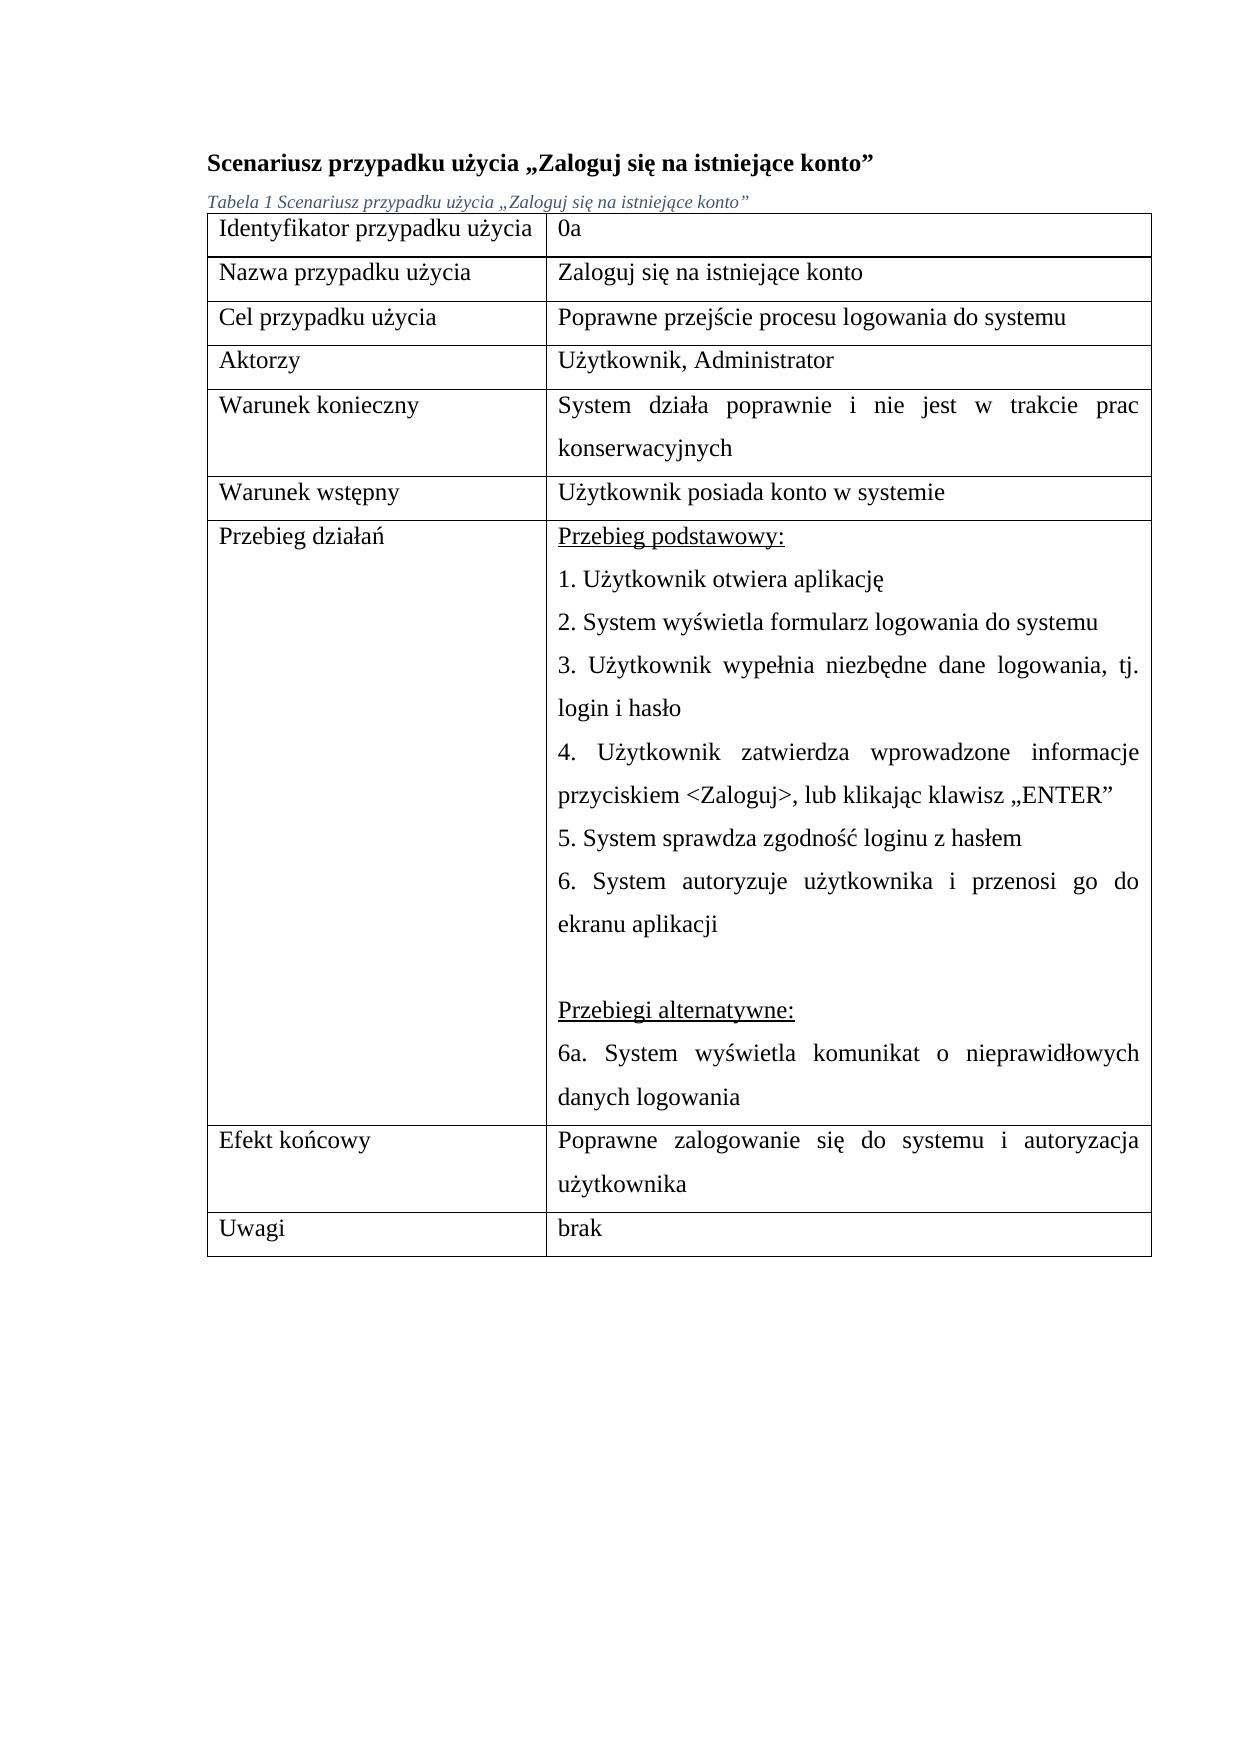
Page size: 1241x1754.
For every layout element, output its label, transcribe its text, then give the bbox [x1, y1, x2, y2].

table_cell Warunek konieczny [208, 390, 546, 476]
table_cell Przebieg działań [208, 521, 546, 1124]
table_header Identyfikator przypadku użycia [208, 214, 546, 256]
table_cell Aktorzy [208, 346, 546, 389]
table_cell brak [547, 1213, 1151, 1256]
table_cell Przebieg podstawowy: 1. Użytkownik otwiera aplikację 2. System wyświetla formularz logowania do systemu 3. Użytkownik wypełnia niezbędne dane logowania, tj. login i hasło 4. Użytkownik zatwierdza wprowadzone informacje przyciskiem <Zaloguj>, lub klikając klawisz „ENTER” 5. System sprawdza zgodność loginu z hasłem 6. System autoryzuje użytkownika i przenosi go do ekranu aplikacji Przebiegi alternatywne: 6a. System wyświetla komunikat o nieprawidłowych danych logowania [547, 521, 1151, 1124]
table_cell Nazwa przypadku użycia [208, 258, 546, 301]
table_cell Poprawne zalogowanie się do systemu i autoryzacja użytkownika [547, 1126, 1151, 1212]
table_cell Użytkownik, Administrator [547, 346, 1151, 389]
table_cell Zaloguj się na istniejące konto [547, 258, 1151, 301]
table_header 0a [547, 214, 1151, 256]
text Scenariusz przypadku użycia „Zaloguj się na istniejące konto” [207, 148, 1152, 176]
table_cell Poprawne przejście procesu logowania do systemu [547, 302, 1151, 344]
table_cell Użytkownik posiada konto w systemie [547, 477, 1151, 520]
table_cell System działa poprawnie i nie jest w trakcie prac konserwacyjnych [547, 390, 1151, 476]
table_cell Efekt końcowy [208, 1126, 546, 1212]
table_cell Warunek wstępny [208, 477, 546, 520]
table_cell Uwagi [208, 1213, 546, 1256]
text Tabela 1 Scenariusz przypadku użycia „Zaloguj się na istniejące konto” [207, 191, 1152, 212]
table_cell Cel przypadku użycia [208, 302, 546, 344]
